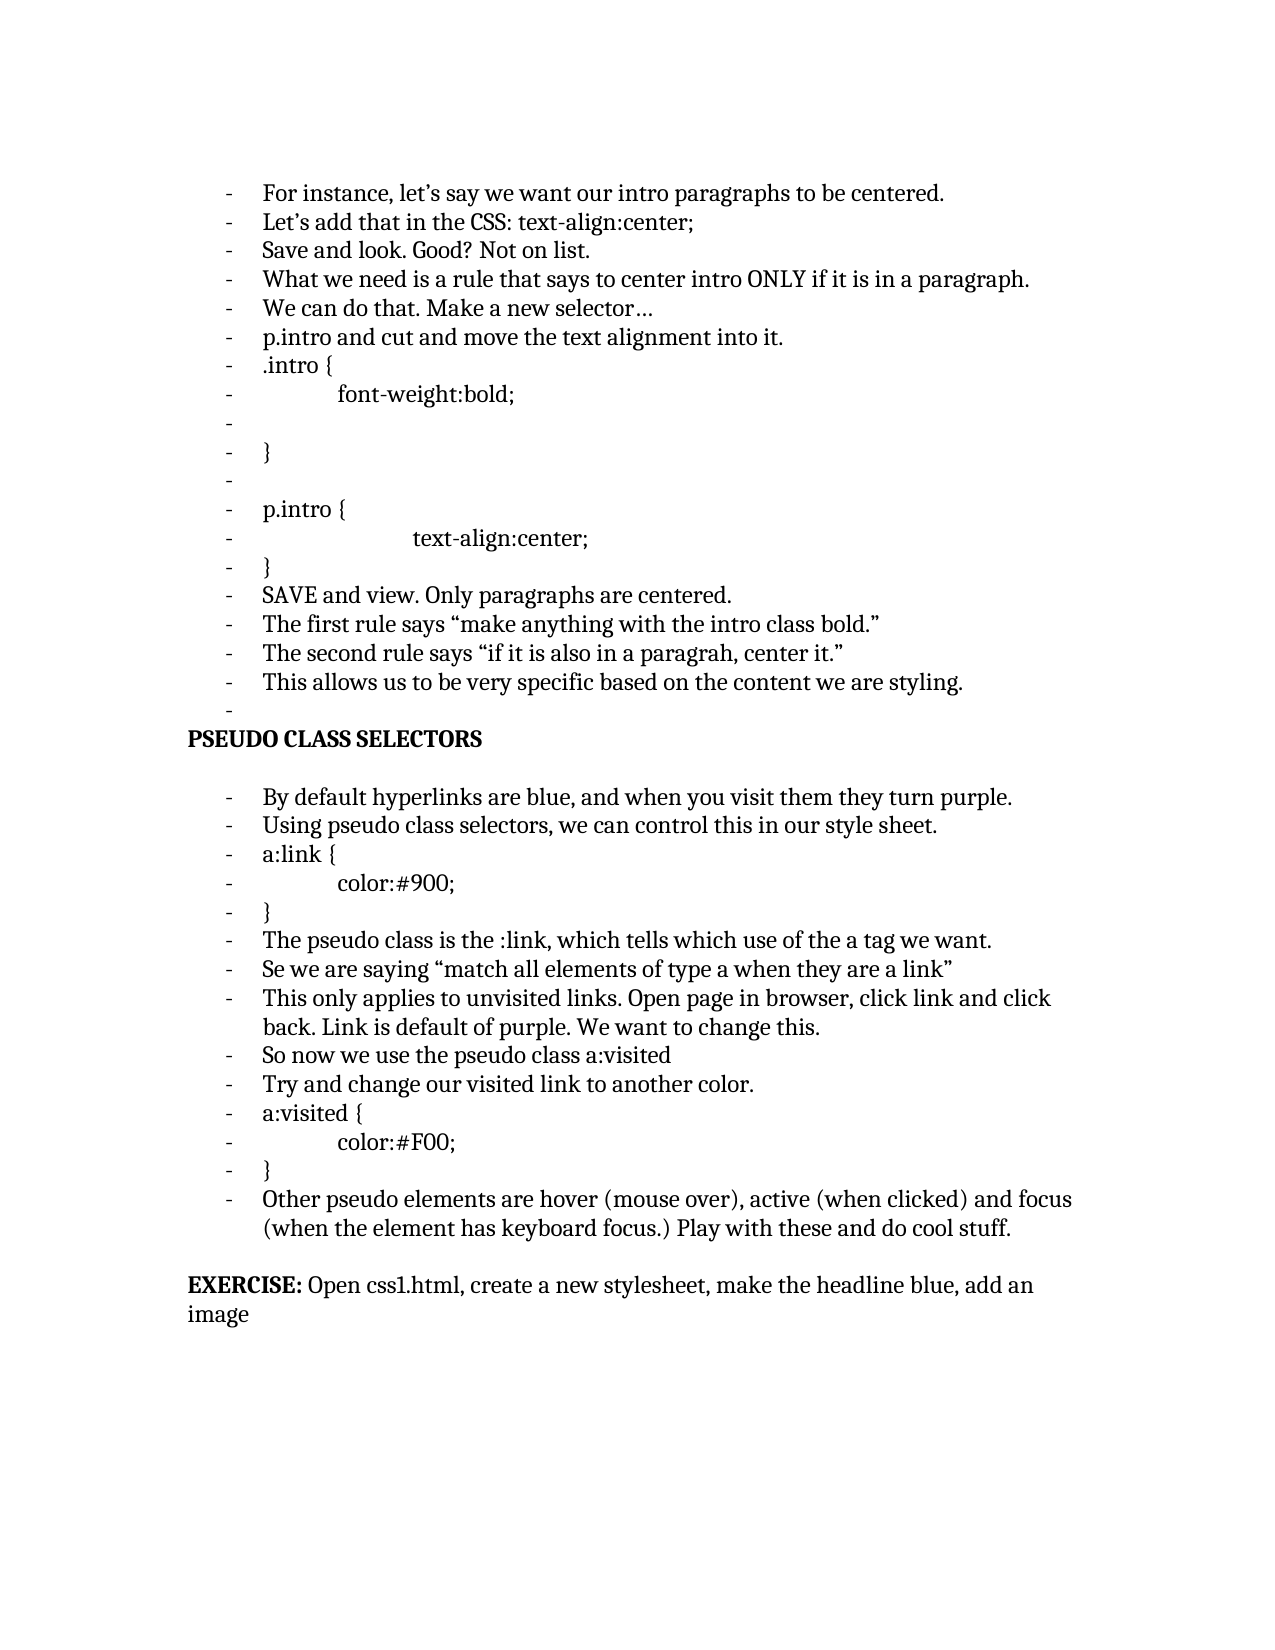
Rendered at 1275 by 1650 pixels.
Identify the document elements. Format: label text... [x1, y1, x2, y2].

list .intro { [225, 351, 1087, 380]
list What we need is a rule that says to center intro ONLY if it is in a paragraph. [225, 265, 1087, 294]
list p.intro and cut and move the text alignment into it. [225, 322, 1087, 351]
list color:#900; [225, 869, 1087, 897]
list } [225, 897, 1087, 926]
list For instance, let’s say we want our intro paragraphs to be centered. [225, 179, 1087, 207]
list } [225, 552, 1087, 581]
list So now we use the pseudo class a:visited [225, 1041, 1087, 1070]
list The second rule says “if it is also in a paragrah, center it.” [225, 639, 1087, 667]
list } [225, 1156, 1087, 1185]
list a:link { [225, 840, 1087, 869]
list Using pseudo class selectors, we can control this in our style sheet. [225, 811, 1087, 840]
text EXERCISE: Open css1.html, create a new stylesheet, make the headline blue, add an image [187, 1271, 1087, 1329]
list p.intro { [225, 495, 1087, 524]
list Save and look. Good? Not on list. [225, 236, 1087, 265]
text PSEUDO CLASS SELECTORS [187, 725, 1087, 754]
list Other pseudo elements are hover (mouse over), active (when clicked) and focus (when the element has keyboard focus.) Play with these and do cool stuff. [225, 1185, 1087, 1242]
list The pseudo class is the :link, which tells which use of the a tag we want. [225, 926, 1087, 955]
list color:#F00; [225, 1127, 1087, 1156]
list Let’s add that in the CSS: text-align:center; [225, 207, 1087, 236]
list This only applies to unvisited links. Open page in browser, click link and click back. Link is default of purple. We want to change this. [225, 984, 1087, 1041]
list We can do that. Make a new selector… [225, 294, 1087, 322]
list Try and change our visited link to another color. [225, 1070, 1087, 1099]
list a:visited { [225, 1099, 1087, 1127]
list font-weight:bold; [225, 380, 1087, 409]
list This allows us to be very specific based on the content we are styling. [225, 667, 1087, 696]
list Se we are saying “match all elements of type a when they are a link” [225, 955, 1087, 984]
list The first rule says “make anything with the intro class bold.” [225, 610, 1087, 639]
list SAVE and view. Only paragraphs are centered. [225, 581, 1087, 610]
list text-align:center; [225, 524, 1087, 552]
list By default hyperlinks are blue, and when you visit them they turn purple. [225, 782, 1087, 811]
list } [225, 437, 1087, 466]
